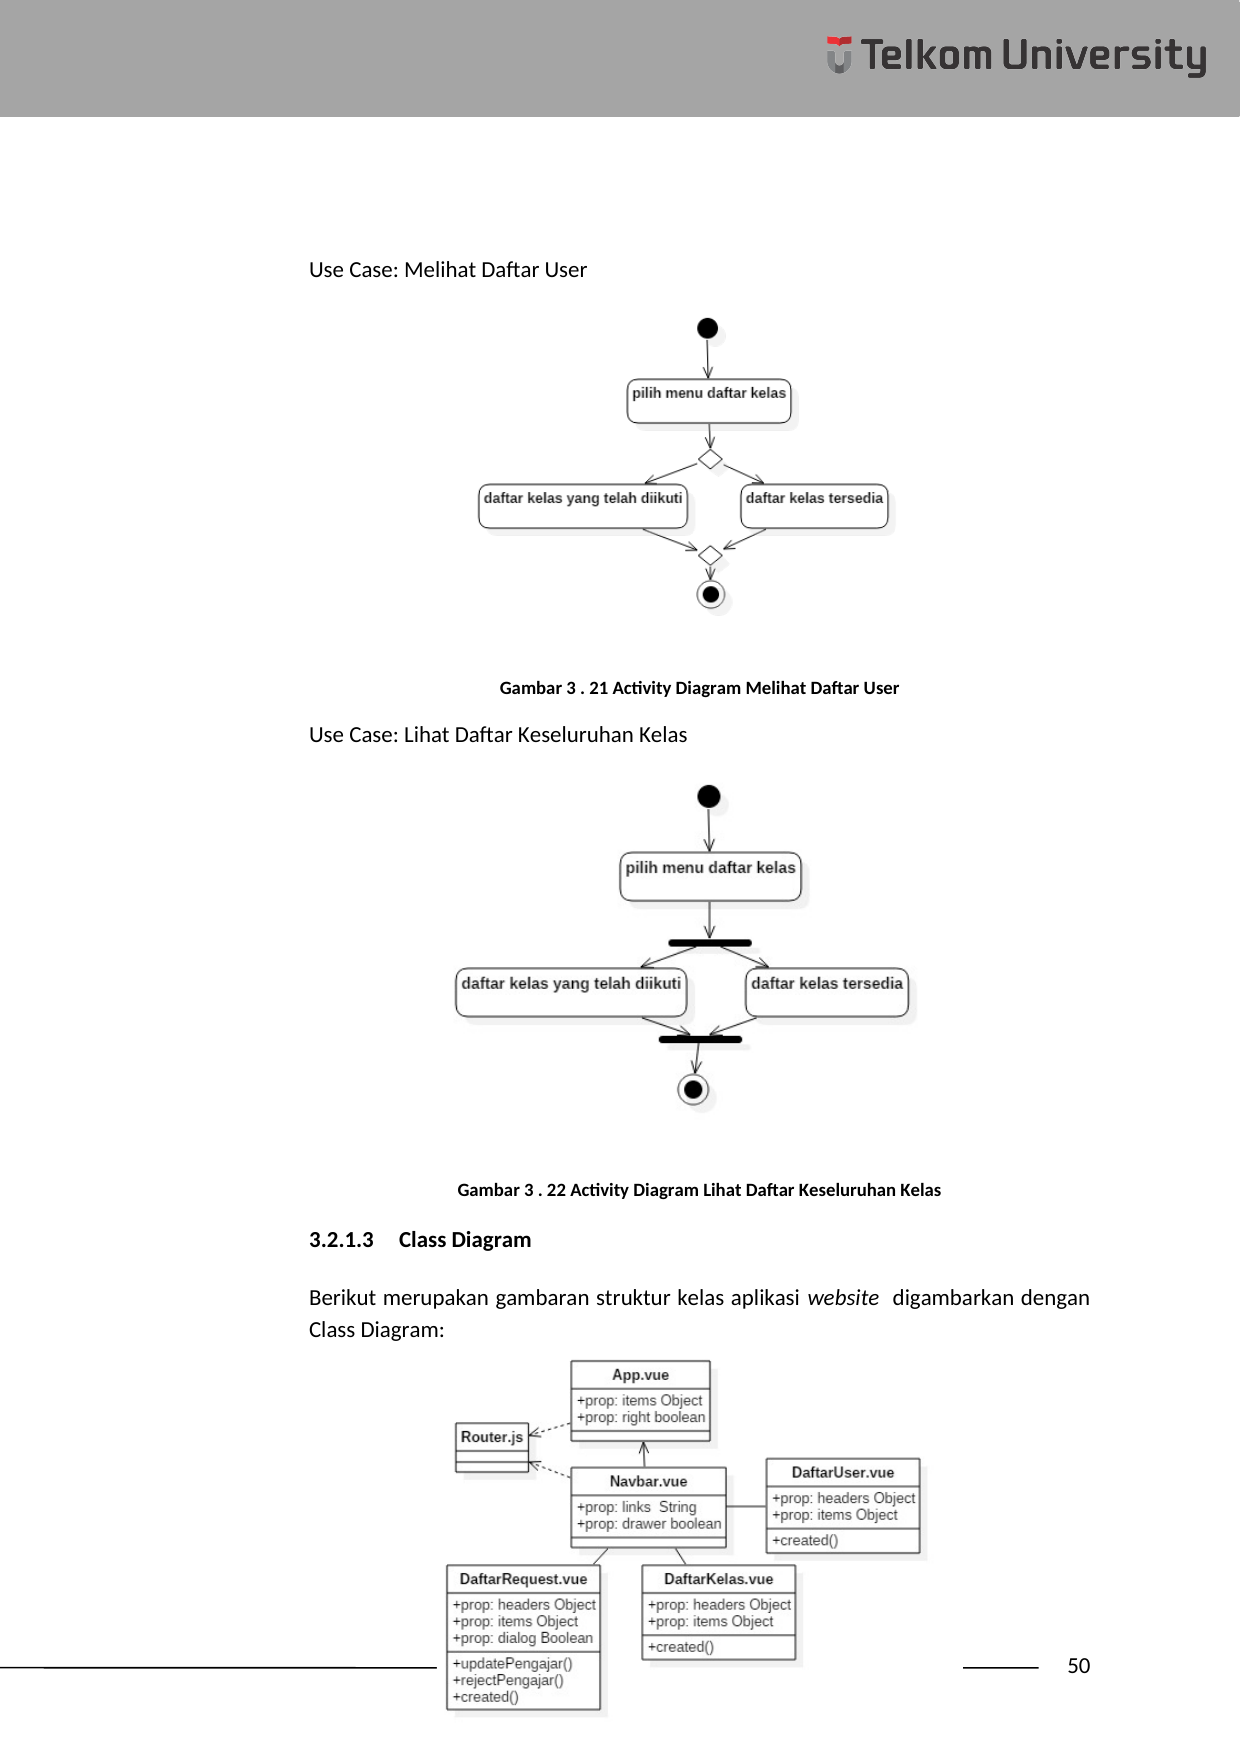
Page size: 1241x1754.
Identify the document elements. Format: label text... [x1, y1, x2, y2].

text Gambar 3 . 22 Activity Diagram Lihat Daftar Keseluruhan Kelas [309, 1178, 1090, 1201]
text Use Case: Lihat Daftar Keseluruhan Kelas [309, 720, 1090, 748]
text Use Case: Melihat Daftar User [309, 255, 1090, 283]
picture [827, 36, 1206, 78]
text Gambar 3 . 21 Activity Diagram Melihat Daftar User [309, 676, 1090, 699]
picture [444, 773, 955, 1153]
subtitle Class Diagram [309, 1226, 1090, 1254]
text Berikut merupakan gambaran struktur kelas aplikasi website digambarkan dengan Class Diagram: [309, 1283, 1090, 1343]
picture [468, 307, 931, 652]
picture [436, 1350, 963, 1754]
